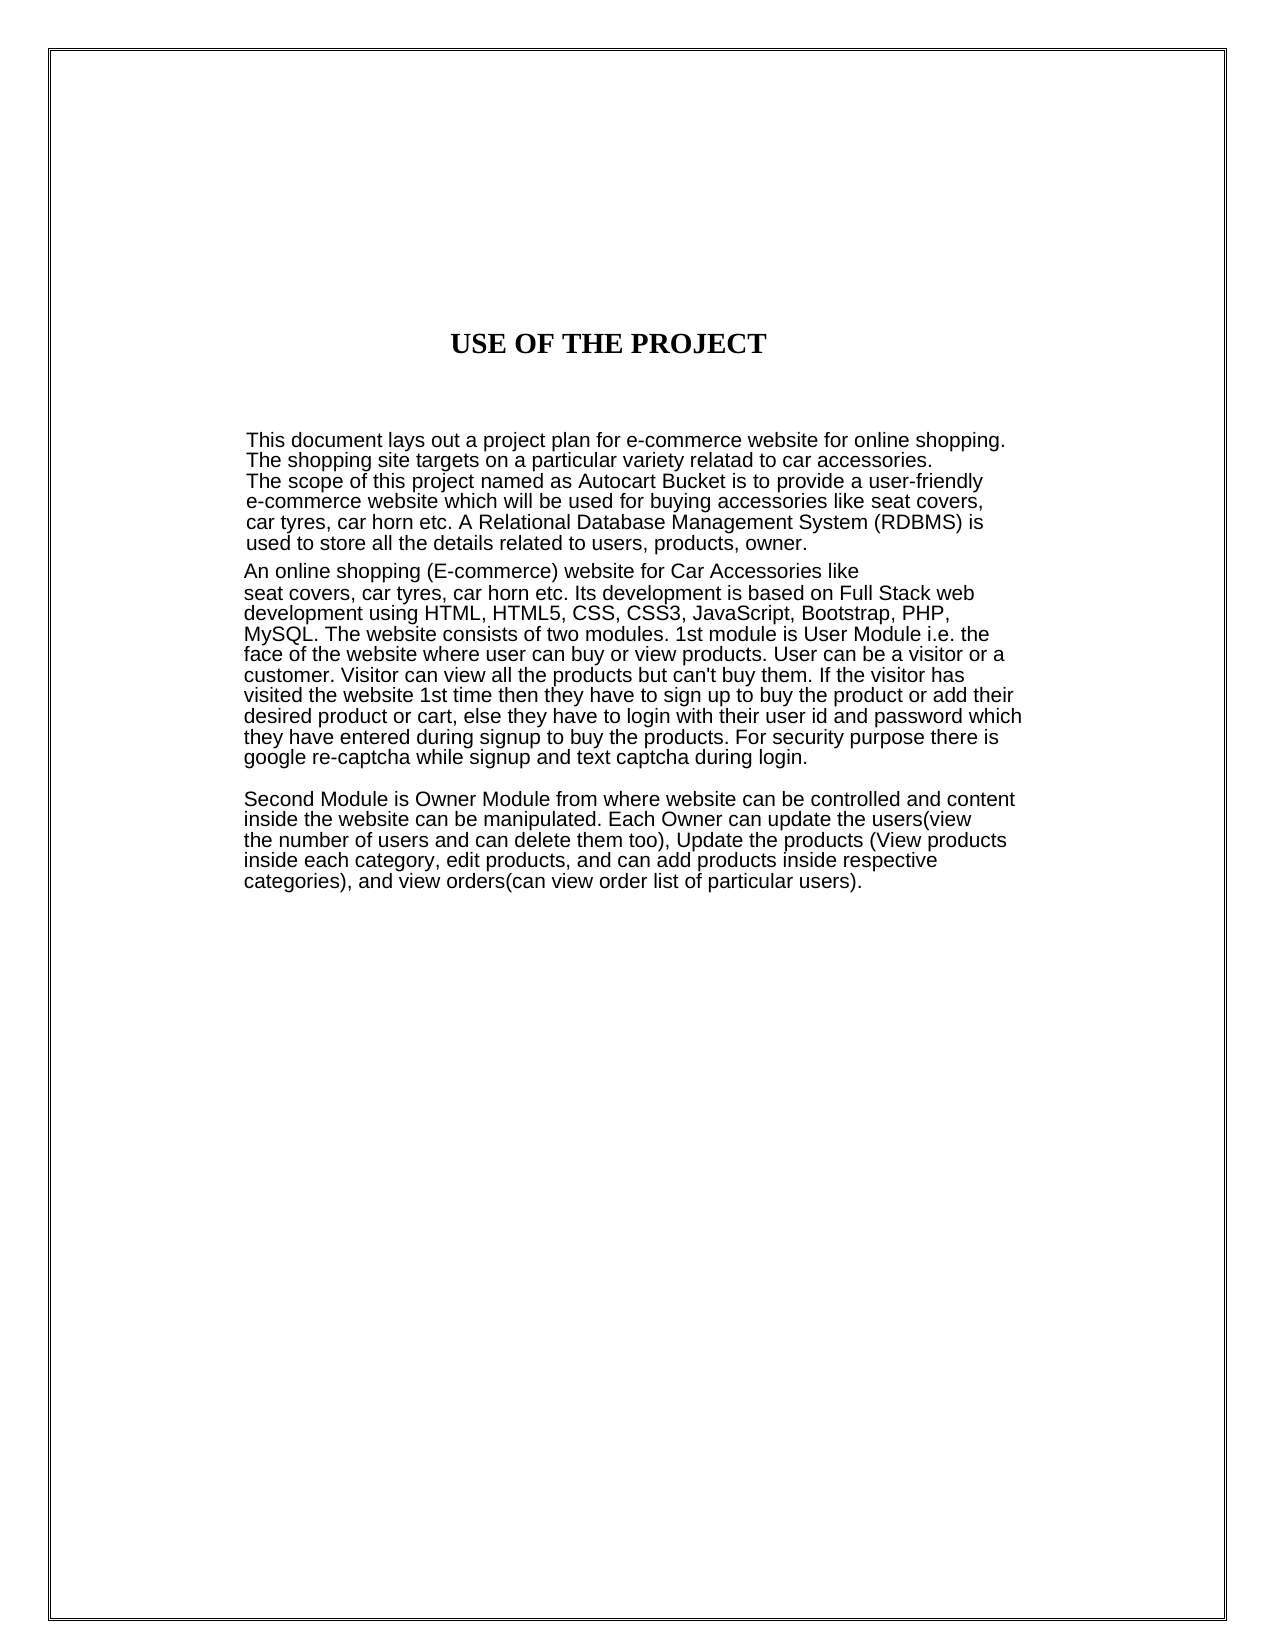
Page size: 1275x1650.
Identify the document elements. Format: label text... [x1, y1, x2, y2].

text seat covers, car tyres, car horn etc. Its development is based on Full Stack web development using HTML, HTML5, CSS, CSS3, JavaScript, Bootstrap, PHP, MySQL. The website consists of two modules. 1st module is User Module i.e. the face of the website where user can buy or view products. User can be a visitor or a customer. Visitor can view all the products but can't buy them. If the visitor has visited the website 1st time then they have to sign up to buy the product or add their desired product or cart, else they have to login with their user id and password which they have entered during signup to buy the products. For security purpose there is google re-captcha while signup and text captcha during login. [244, 584, 1025, 769]
text The scope of this project named as Autocart Bucket is to provide a user-friendly e-commerce website which will be used for buying accessories like seat covers, car tyres, car horn etc. A Relational Database Management System (RDBMS) is used to store all the details related to users, products, owner. [246, 472, 985, 554]
text This document lays out a project plan for e-commerce website for online shopping. The shopping site targets on a particular variety relatad to car accessories. [246, 431, 1007, 472]
text Second Module is Owner Module from where website can be controlled and content inside the website can be manipulated. Each Owner can update the users(view [244, 790, 1018, 831]
subtitle USE OF THE PROJECT [386, 326, 832, 360]
text An online shopping (E-commerce) website for Car Accessories like [244, 560, 1129, 583]
text the number of users and can delete them too), Update the products (View products inside each category, edit products, and can add products inside respective categories), and view orders(can view order list of particular users). [244, 831, 1010, 893]
